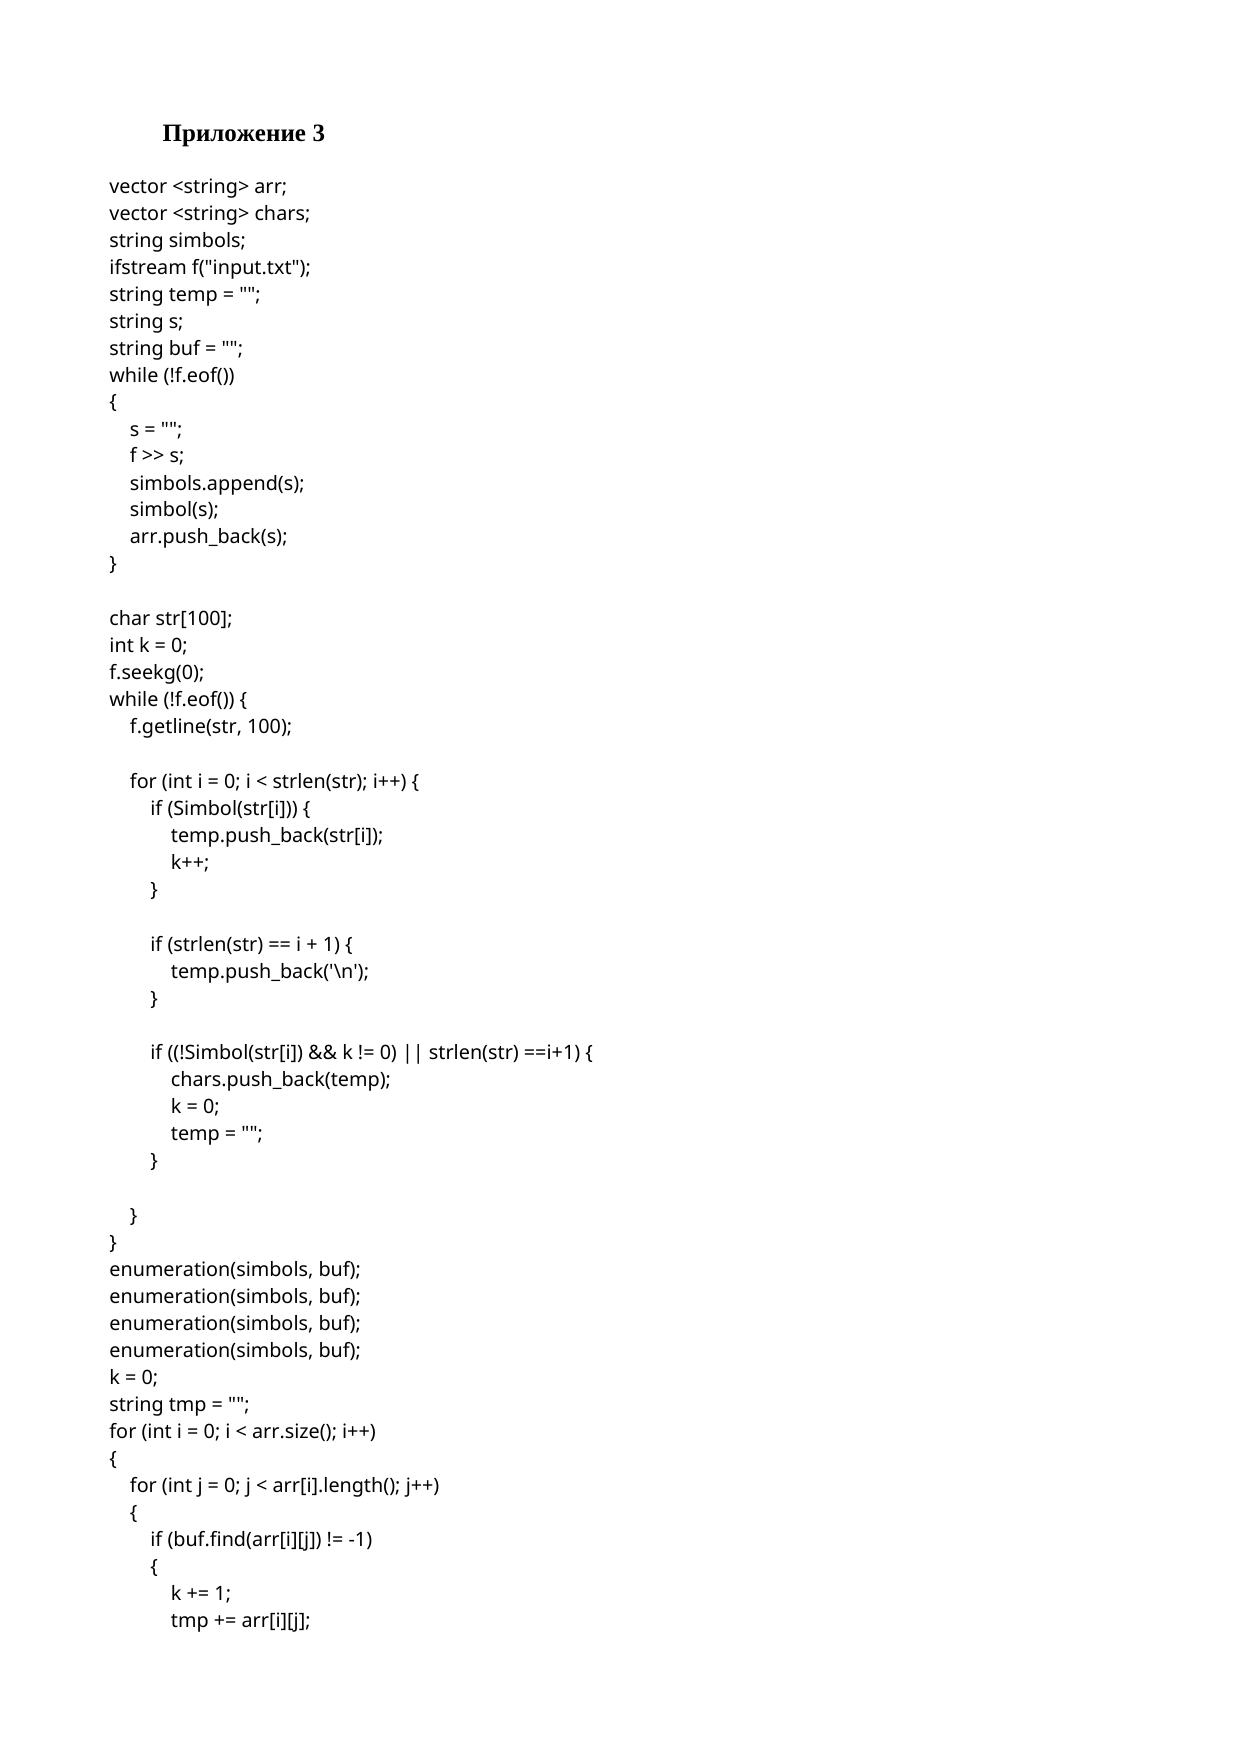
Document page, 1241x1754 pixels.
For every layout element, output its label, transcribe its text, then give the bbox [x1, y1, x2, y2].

text f >> s; [89, 442, 1063, 469]
text while (!f.eof()) [89, 361, 1063, 388]
text { [89, 388, 1063, 415]
text } [89, 550, 1063, 577]
text while (!f.eof()) { [89, 686, 1063, 713]
text { [89, 1444, 1063, 1471]
text for (int i = 0; i < strlen(str); i++) { [89, 768, 1063, 794]
text string tmp = ""; [89, 1390, 1063, 1417]
text f.seekg(0); [89, 659, 1063, 686]
text if (buf.find(arr[i][j]) != -1) [89, 1525, 1063, 1552]
text string simbols; [89, 226, 1063, 253]
text { [89, 1552, 1063, 1579]
text int k = 0; [89, 632, 1063, 659]
text enumeration(simbols, buf); [89, 1255, 1063, 1282]
text enumeration(simbols, buf); [89, 1282, 1063, 1309]
text chars.push_back(temp); [89, 1065, 1063, 1092]
text temp.push_back(str[i]); [89, 822, 1063, 848]
text f.getline(str, 100); [89, 713, 1063, 739]
text } [89, 1146, 1063, 1173]
text simbols.append(s); [89, 469, 1063, 496]
text string s; [89, 307, 1063, 334]
text arr.push_back(s); [89, 523, 1063, 550]
text vector <string> arr; [89, 172, 1063, 199]
text Приложение 3 [89, 118, 1063, 147]
text for (int j = 0; j < arr[i].length(); j++) [89, 1471, 1063, 1498]
text k++; [89, 848, 1063, 876]
text string buf = ""; [89, 334, 1063, 361]
text ifstream f("input.txt"); [89, 253, 1063, 280]
text s = ""; [89, 415, 1063, 442]
text } [89, 1201, 1063, 1228]
text k = 0; [89, 1363, 1063, 1390]
text string temp = ""; [89, 280, 1063, 307]
text vector <string> chars; [89, 199, 1063, 226]
text enumeration(simbols, buf); [89, 1336, 1063, 1363]
text if ((!Simbol(str[i]) && k != 0) || strlen(str) ==i+1) { [89, 1038, 1063, 1065]
text } [89, 876, 1063, 902]
text if (strlen(str) == i + 1) { [89, 931, 1063, 957]
text tmp += arr[i][j]; [89, 1606, 1063, 1633]
text } [89, 984, 1063, 1011]
text if (Simbol(str[i])) { [89, 794, 1063, 822]
text enumeration(simbols, buf); [89, 1309, 1063, 1336]
text } [89, 1228, 1063, 1255]
text simbol(s); [89, 496, 1063, 523]
text k = 0; [89, 1092, 1063, 1119]
text char str[100]; [89, 605, 1063, 632]
text k += 1; [89, 1579, 1063, 1606]
text for (int i = 0; i < arr.size(); i++) [89, 1417, 1063, 1444]
text temp.push_back('\n'); [89, 957, 1063, 984]
text temp = ""; [89, 1119, 1063, 1146]
text { [89, 1498, 1063, 1525]
